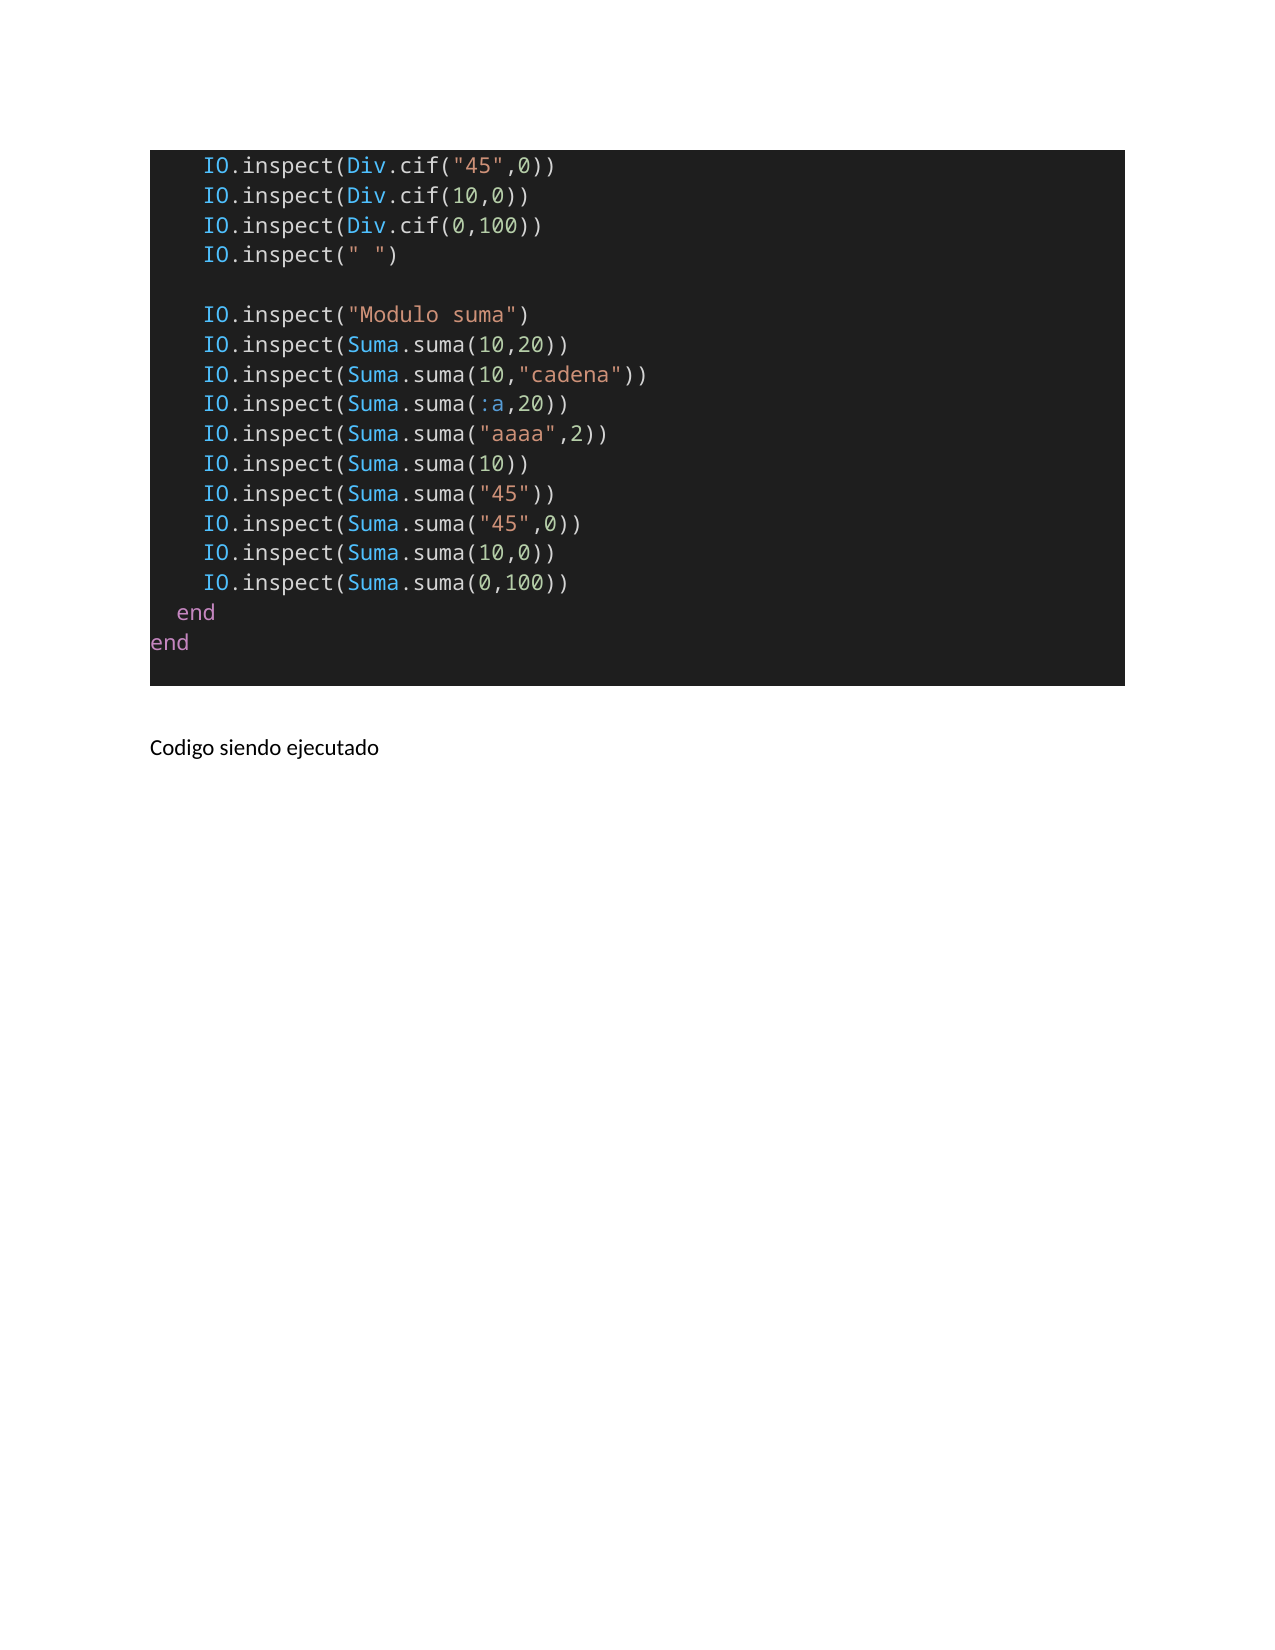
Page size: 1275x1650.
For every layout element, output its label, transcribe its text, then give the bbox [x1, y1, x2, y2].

text IO.inspect(Suma.suma(10,"cadena")) [150, 358, 1125, 388]
text IO.inspect("Modulo suma") [150, 299, 1125, 329]
text IO.inspect(Suma.suma(10,0)) [150, 537, 1125, 567]
text end [150, 627, 1125, 656]
text IO.inspect(Suma.suma(:a,20)) [150, 388, 1125, 418]
text IO.inspect(Suma.suma("45")) [150, 478, 1125, 507]
text IO.inspect(Suma.suma(10)) [150, 448, 1125, 478]
text IO.inspect(Div.cif(0,100)) [150, 209, 1125, 239]
text IO.inspect(Suma.suma(0,100)) [150, 567, 1125, 597]
text IO.inspect(Div.cif("45",0)) [150, 150, 1125, 180]
text IO.inspect(Suma.suma("aaaa",2)) [150, 418, 1125, 448]
text IO.inspect(Suma.suma(10,20)) [150, 329, 1125, 358]
text IO.inspect(" ") [150, 239, 1125, 269]
text IO.inspect(Suma.suma("45",0)) [150, 507, 1125, 537]
text Codigo siendo ejecutado [150, 733, 1125, 761]
text IO.inspect(Div.cif(10,0)) [150, 180, 1125, 209]
text end [150, 597, 1125, 627]
